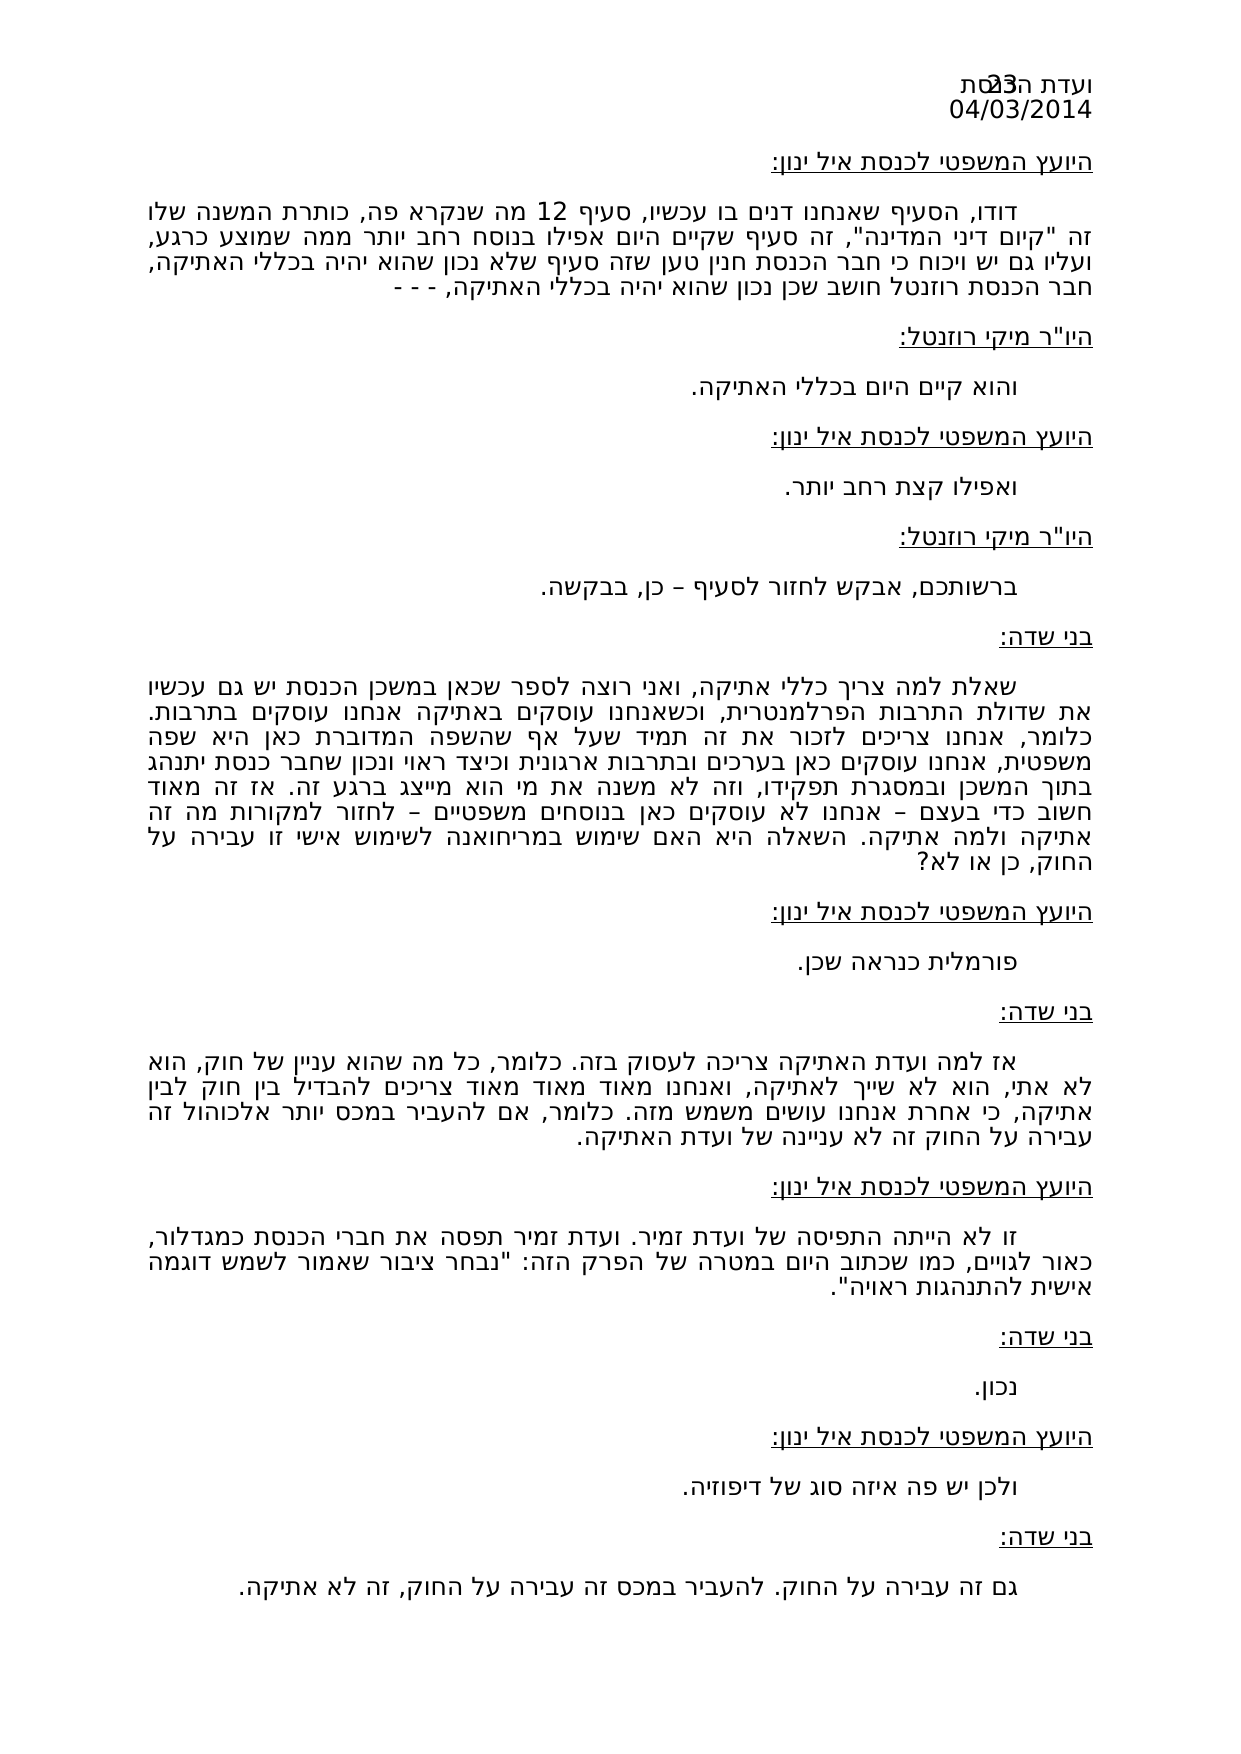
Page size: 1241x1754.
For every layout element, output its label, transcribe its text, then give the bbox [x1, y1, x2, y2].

text נכון. [147, 1375, 1093, 1400]
text ואפילו קצת רחב יותר. [147, 475, 1093, 500]
text דודו, הסעיף שאנחנו דנים בו עכשיו, סעיף 12 מה שנקרא פה, כותרת המשנה שלו זה "קיום דיני המדינה", זה סעיף שקיים היום אפילו בנוסח רחב יותר ממה שמוצע כרגע, ועליו גם יש ויכוח כי חבר הכנסת חנין טען שזה סעיף שלא נכון שהוא יהיה בכללי האתיקה, חבר הכנסת רוזנטל חושב שכן נכון שהוא יהיה בכללי האתיקה, - - - [147, 200, 1093, 300]
text היועץ המשפטי לכנסת איל ינון: [147, 900, 1093, 925]
text אז למה ועדת האתיקה צריכה לעסוק בזה. כלומר, כל מה שהוא עניין של חוק, הוא לא אתי, הוא לא שייך לאתיקה, ואנחנו מאוד מאוד מאוד צריכים להבדיל בין חוק לבין אתיקה, כי אחרת אנחנו עושים משמש מזה. כלומר, אם להעביר במכס יותר אלכוהול זה עבירה על החוק זה לא עניינה של ועדת האתיקה. [147, 1050, 1093, 1150]
text היו"ר מיקי רוזנטל: [147, 525, 1093, 550]
text זו לא הייתה התפיסה של ועדת זמיר. ועדת זמיר תפסה את חברי הכנסת כמגדלור, כאור לגויים, כמו שכתוב היום במטרה של הפרק הזה: "נבחר ציבור שאמור לשמש דוגמה אישית להתנהגות ראויה". [147, 1225, 1093, 1300]
text בני שדה: [147, 1525, 1093, 1550]
text והוא קיים היום בכללי האתיקה. [147, 375, 1093, 400]
text היועץ המשפטי לכנסת איל ינון: [147, 1175, 1093, 1200]
text בני שדה: [147, 1325, 1093, 1350]
text היועץ המשפטי לכנסת איל ינון: [147, 1425, 1093, 1450]
text היו"ר מיקי רוזנטל: [147, 325, 1093, 350]
text היועץ המשפטי לכנסת איל ינון: [147, 150, 1093, 175]
text ולכן יש פה איזה סוג של דיפוזיה. [147, 1475, 1093, 1500]
text היועץ המשפטי לכנסת איל ינון: [147, 425, 1093, 450]
text שאלת למה צריך כללי אתיקה, ואני רוצה לספר שכאן במשכן הכנסת יש גם עכשיו את שדולת התרבות הפרלמנטרית, וכשאנחנו עוסקים באתיקה אנחנו עוסקים בתרבות. כלומר, אנחנו צריכים לזכור את זה תמיד שעל אף שהשפה המדוברת כאן היא שפה משפטית, אנחנו עוסקים כאן בערכים ובתרבות ארגונית וכיצד ראוי ונכון שחבר כנסת יתנהג בתוך המשכן ובמסגרת תפקידו, וזה לא משנה את מי הוא מייצג ברגע זה. אז זה מאוד חשוב כדי בעצם – אנחנו לא עוסקים כאן בנוסחים משפטיים – לחזור למקורות מה זה אתיקה ולמה אתיקה. השאלה היא האם שימוש במריחואנה לשימוש אישי זו עבירה על החוק, כן או לא? [147, 675, 1093, 875]
text ברשותכם, אבקש לחזור לסעיף – כן, בבקשה. [147, 575, 1093, 600]
text בני שדה: [147, 625, 1093, 650]
text פורמלית כנראה שכן. [147, 950, 1093, 975]
text גם זה עבירה על החוק. להעביר במכס זה עבירה על החוק, זה לא אתיקה. [147, 1575, 1093, 1600]
text בני שדה: [147, 1000, 1093, 1025]
